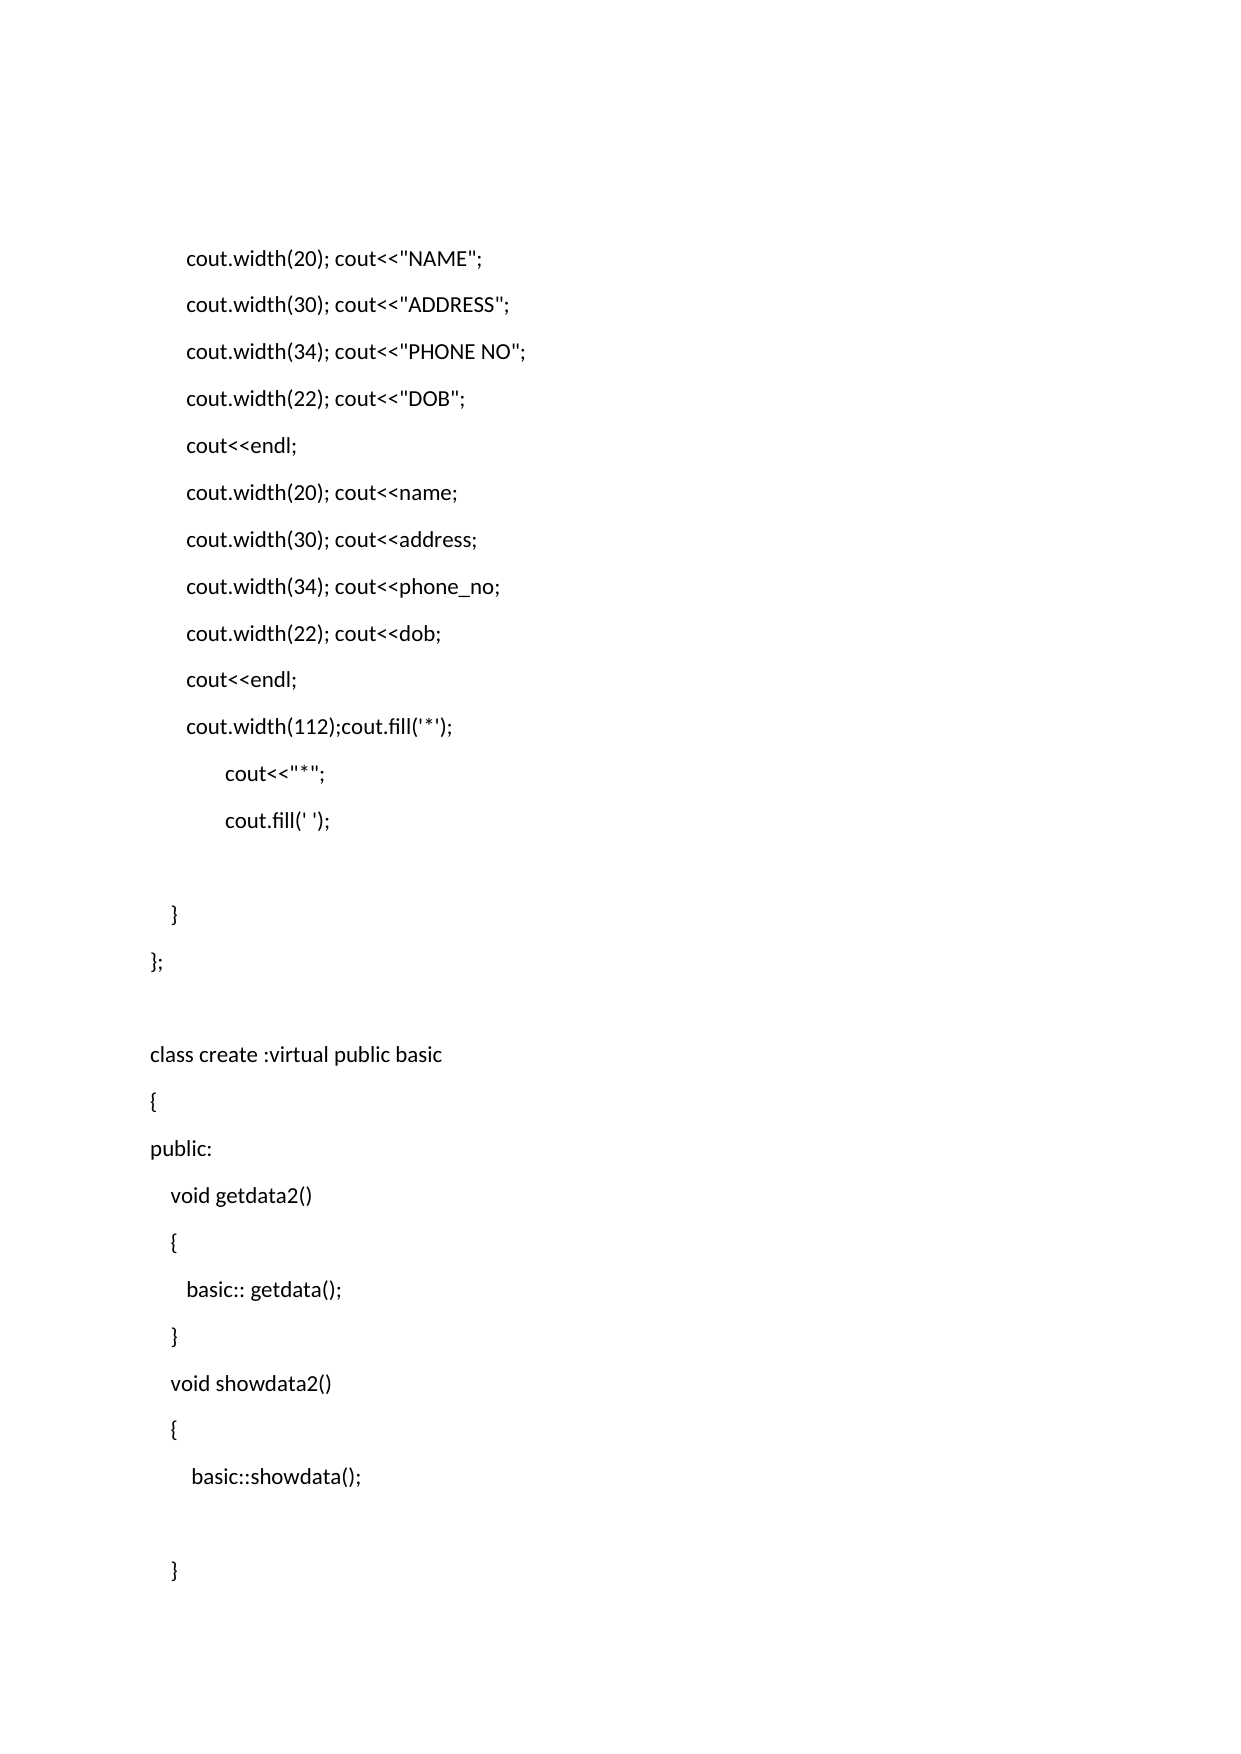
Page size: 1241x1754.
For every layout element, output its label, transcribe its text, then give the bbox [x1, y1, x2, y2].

text void getdata2() [150, 1181, 1090, 1209]
text basic::showdata(); [150, 1462, 1090, 1491]
text cout.width(30); cout<<address; [150, 525, 1090, 553]
text cout<<"*"; [150, 759, 1090, 787]
text void showdata2() [150, 1369, 1090, 1397]
text } [150, 1556, 1090, 1584]
text cout<<endl; [150, 666, 1090, 694]
text class create :virtual public basic [150, 1041, 1090, 1069]
text cout.width(34); cout<<phone_no; [150, 572, 1090, 600]
text cout.width(20); cout<<name; [150, 478, 1090, 506]
text } [150, 900, 1090, 928]
text cout.width(34); cout<<"PHONE NO"; [150, 337, 1090, 366]
text cout.width(22); cout<<"DOB"; [150, 384, 1090, 412]
text cout<<endl; [150, 431, 1090, 459]
text cout.width(22); cout<<dob; [150, 619, 1090, 647]
text { [150, 1416, 1090, 1444]
text cout.fill(' '); [150, 806, 1090, 834]
text cout.width(30); cout<<"ADDRESS"; [150, 291, 1090, 319]
text } [150, 1322, 1090, 1350]
text { [150, 1087, 1090, 1116]
text public: [150, 1134, 1090, 1162]
text }; [150, 947, 1090, 975]
text cout.width(112);cout.fill('*'); [150, 712, 1090, 741]
text cout.width(20); cout<<"NAME"; [150, 244, 1090, 272]
text { [150, 1228, 1090, 1256]
text basic:: getdata(); [150, 1275, 1090, 1303]
